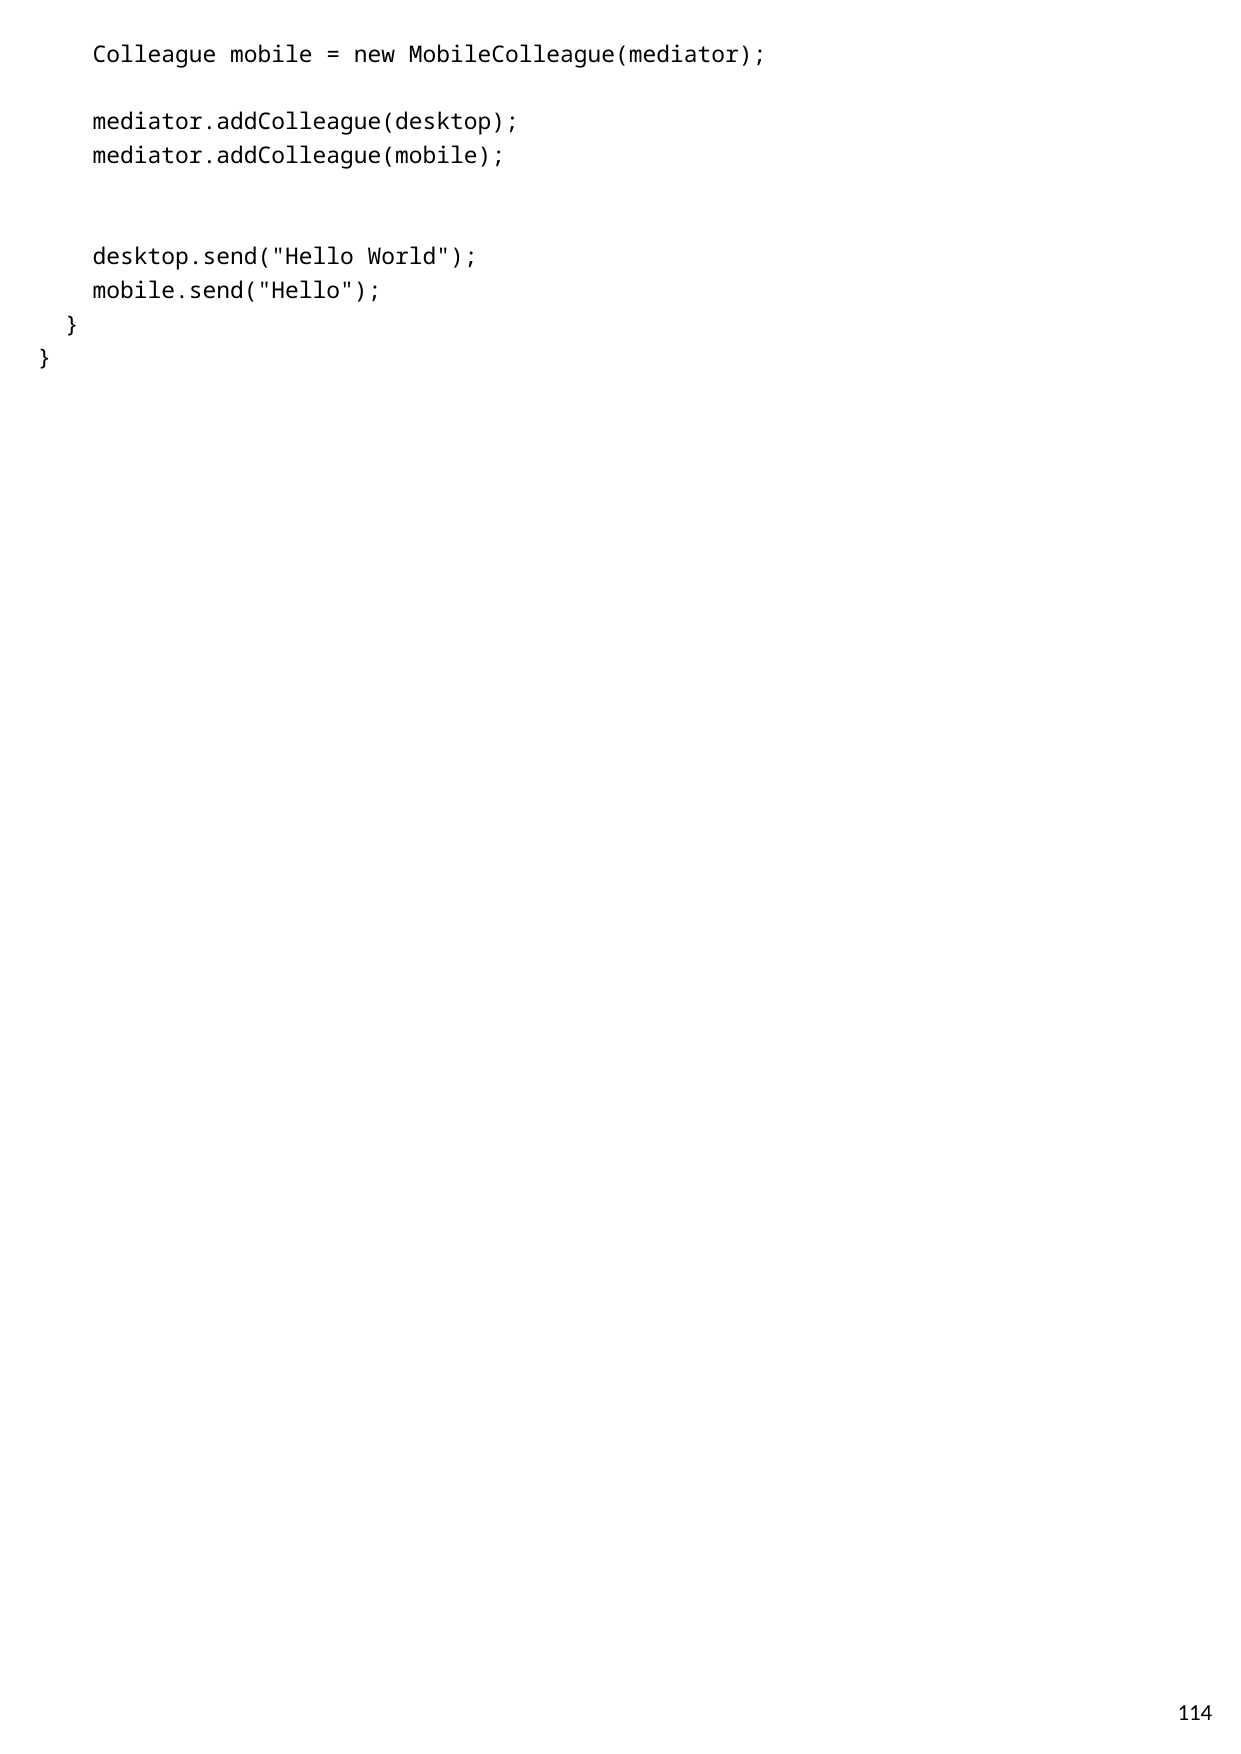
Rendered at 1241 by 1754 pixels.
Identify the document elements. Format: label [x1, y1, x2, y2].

text [37, 37, 1212, 372]
